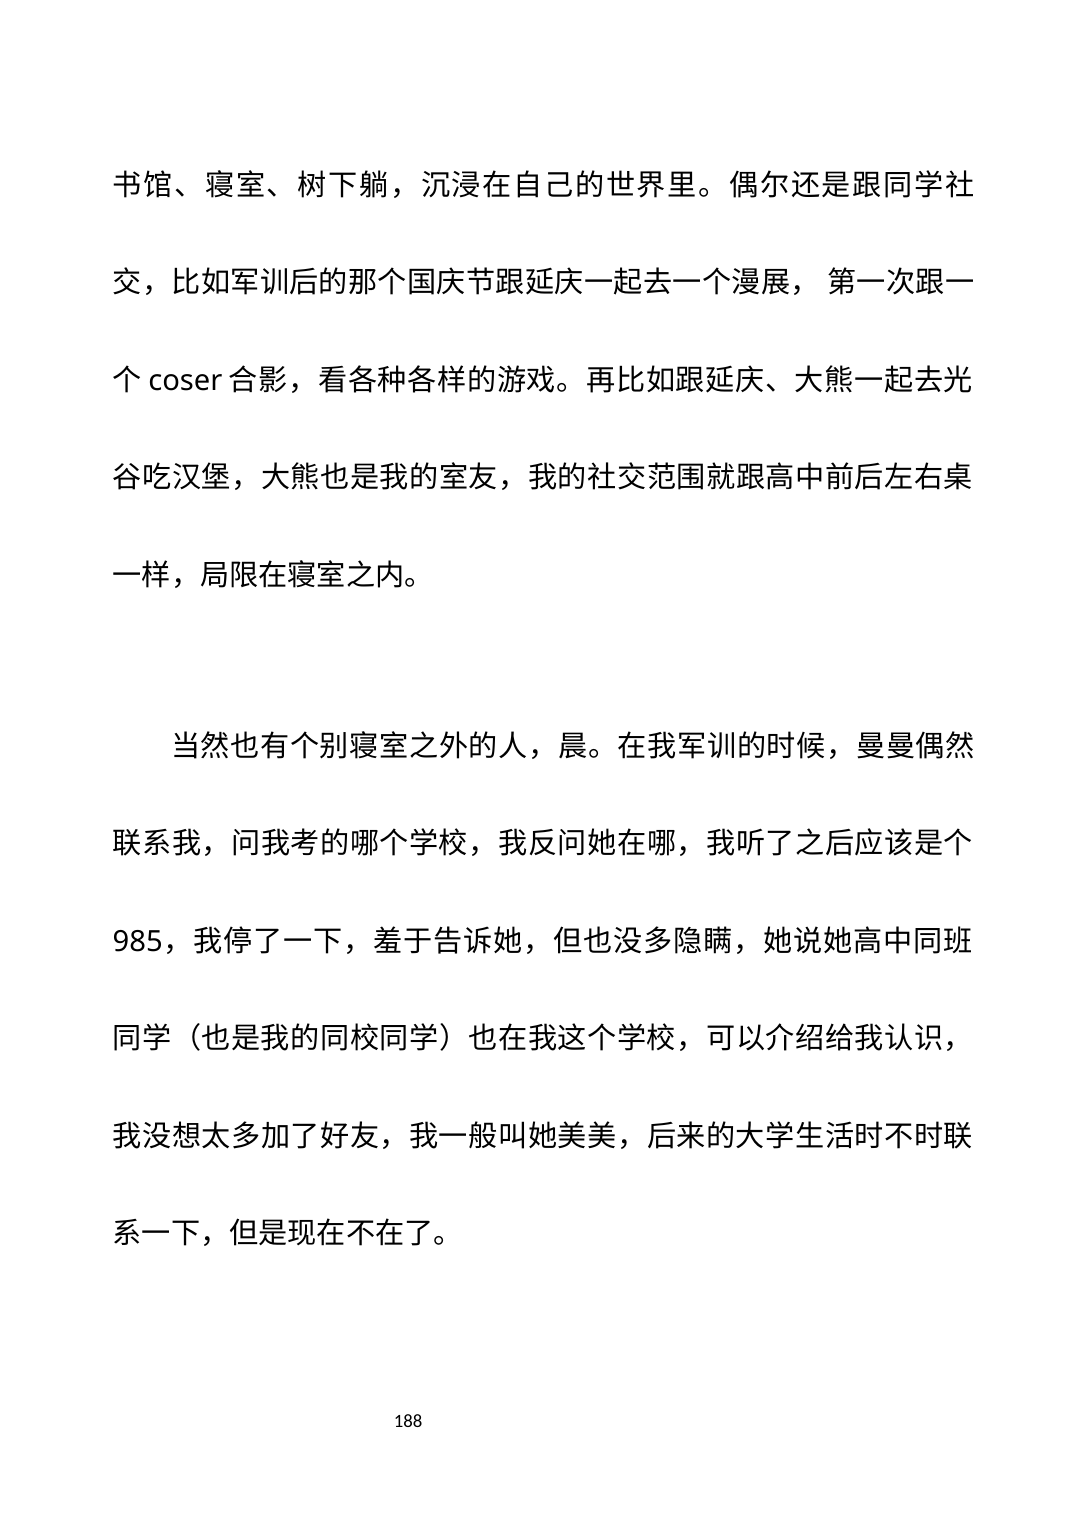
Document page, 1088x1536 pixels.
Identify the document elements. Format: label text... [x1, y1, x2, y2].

text 当然也有个别寝室之外的人，晨。在我军训的时候，曼曼偶然联系我，问我考的哪个学校，我反问她在哪，我听了之后应该是个985，我停了一下，羞于告诉她，但也没多隐瞒，她说她高中同班同学（也是我的同校同学）也在我这个学校，可以介绍给我认识，我没想太多加了好友，我一般叫她美美，后来的大学生活时不时联系一下，但是现在不在了。 [112, 711, 975, 1264]
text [112, 150, 975, 605]
